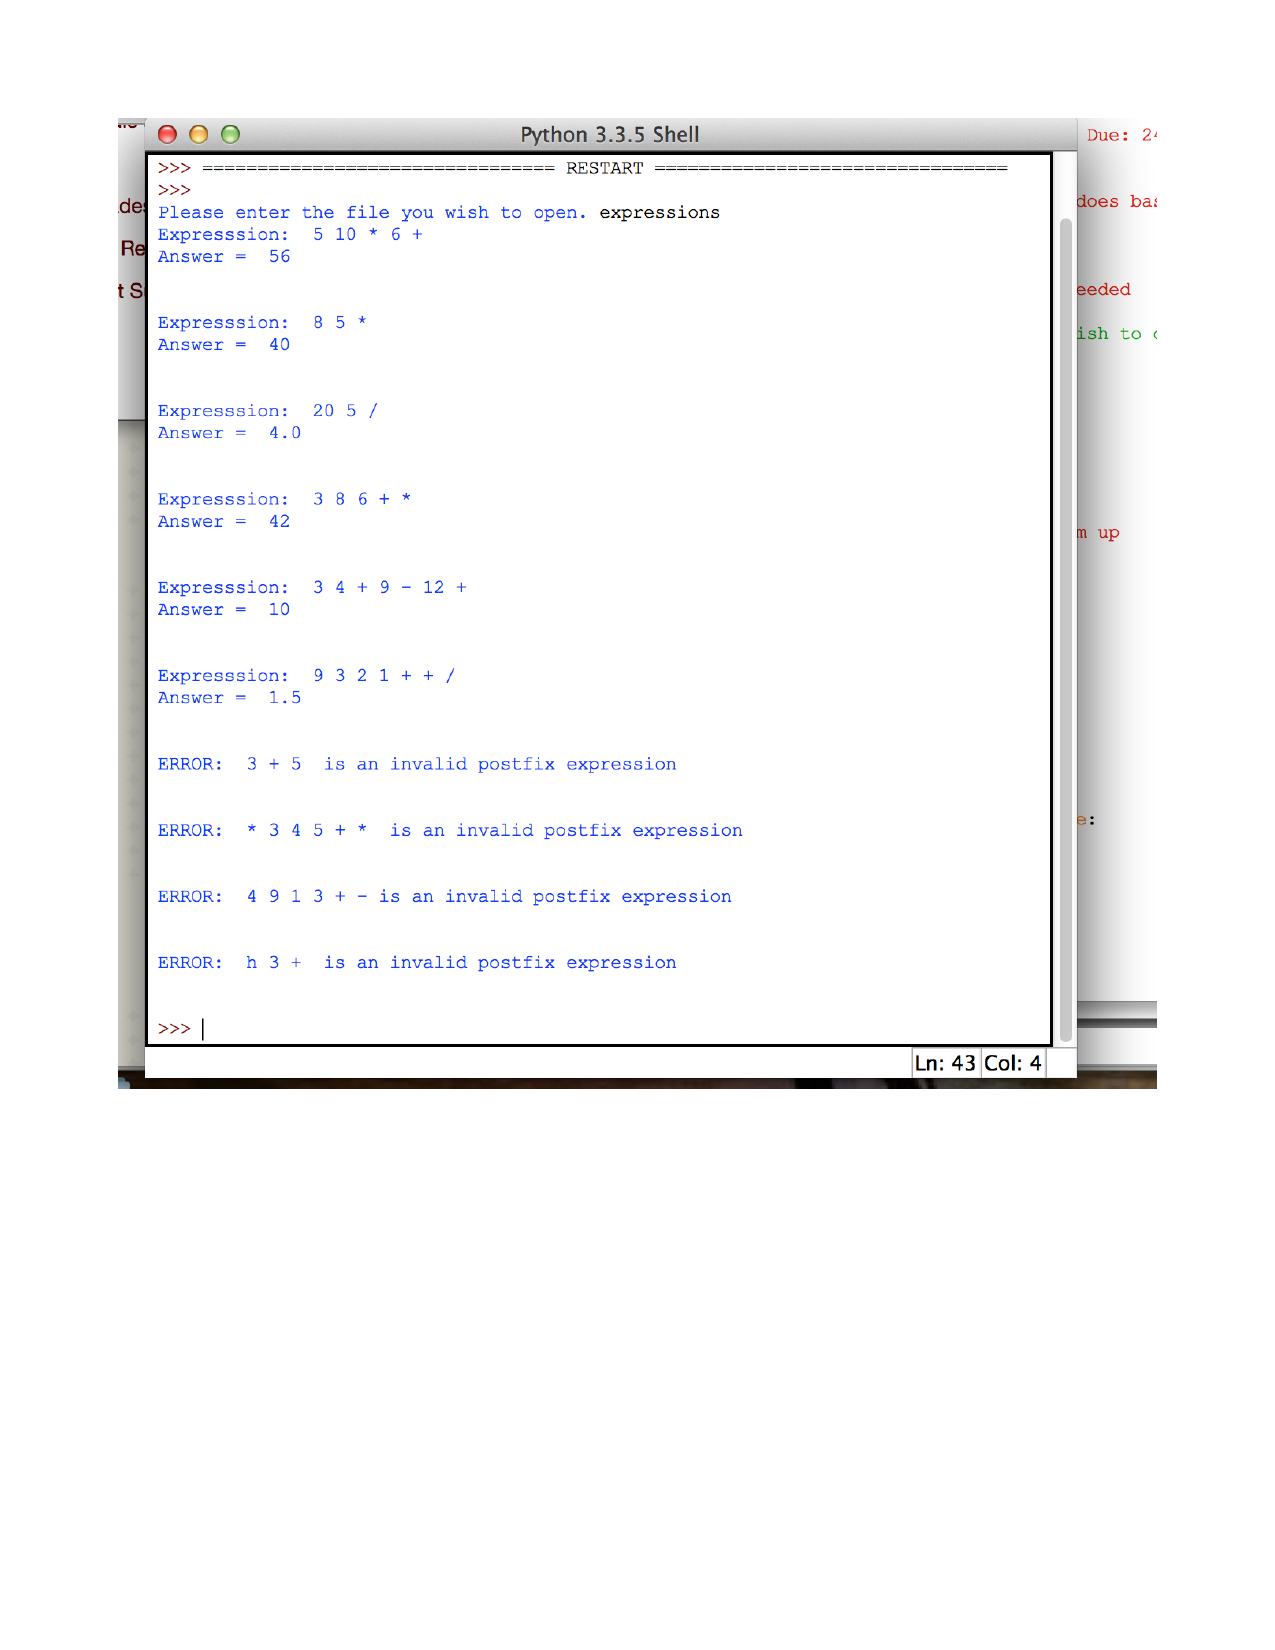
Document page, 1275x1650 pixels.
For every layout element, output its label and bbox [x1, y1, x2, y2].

picture [118, 118, 1157, 1089]
